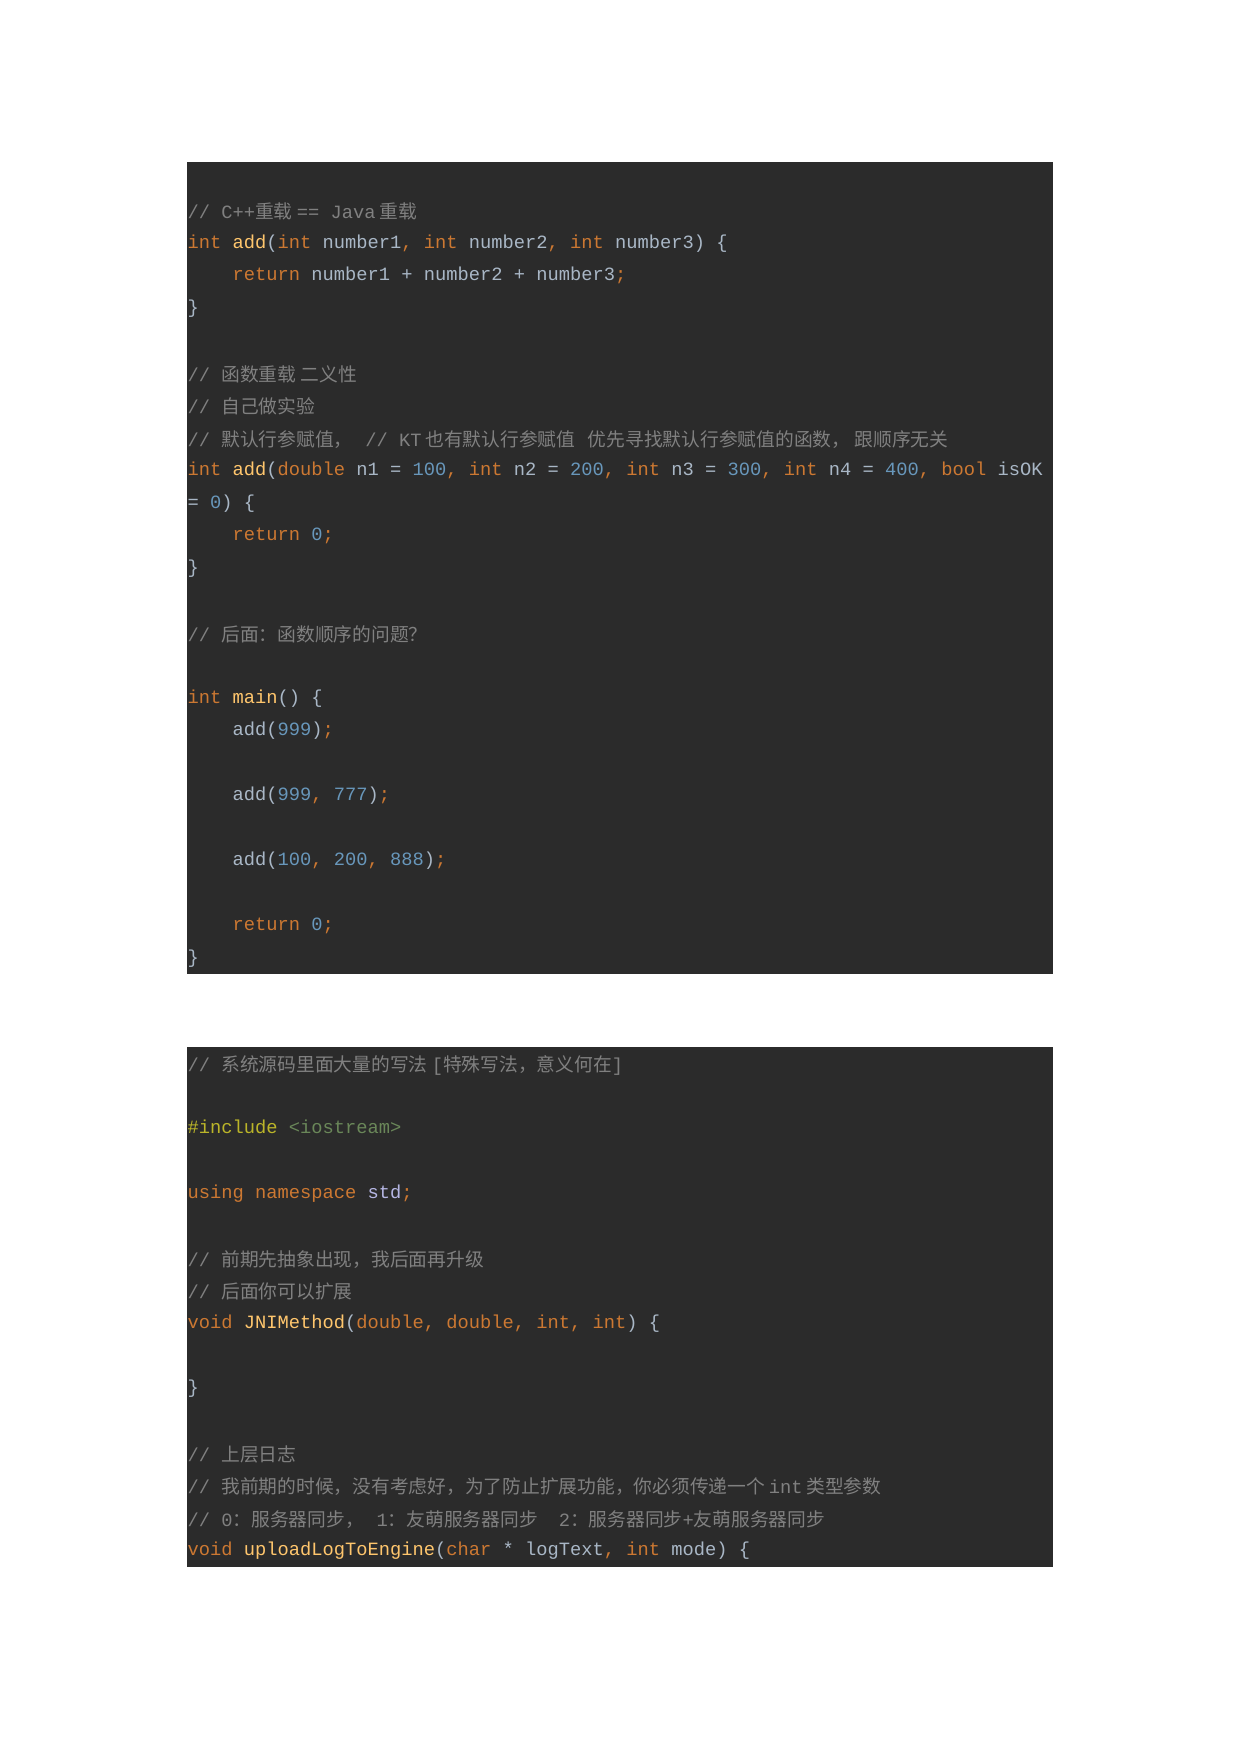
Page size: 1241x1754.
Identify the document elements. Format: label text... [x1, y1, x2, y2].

text // 系统源码里面大量的写法 [特殊写法，意义何在] [187, 1047, 1053, 1079]
